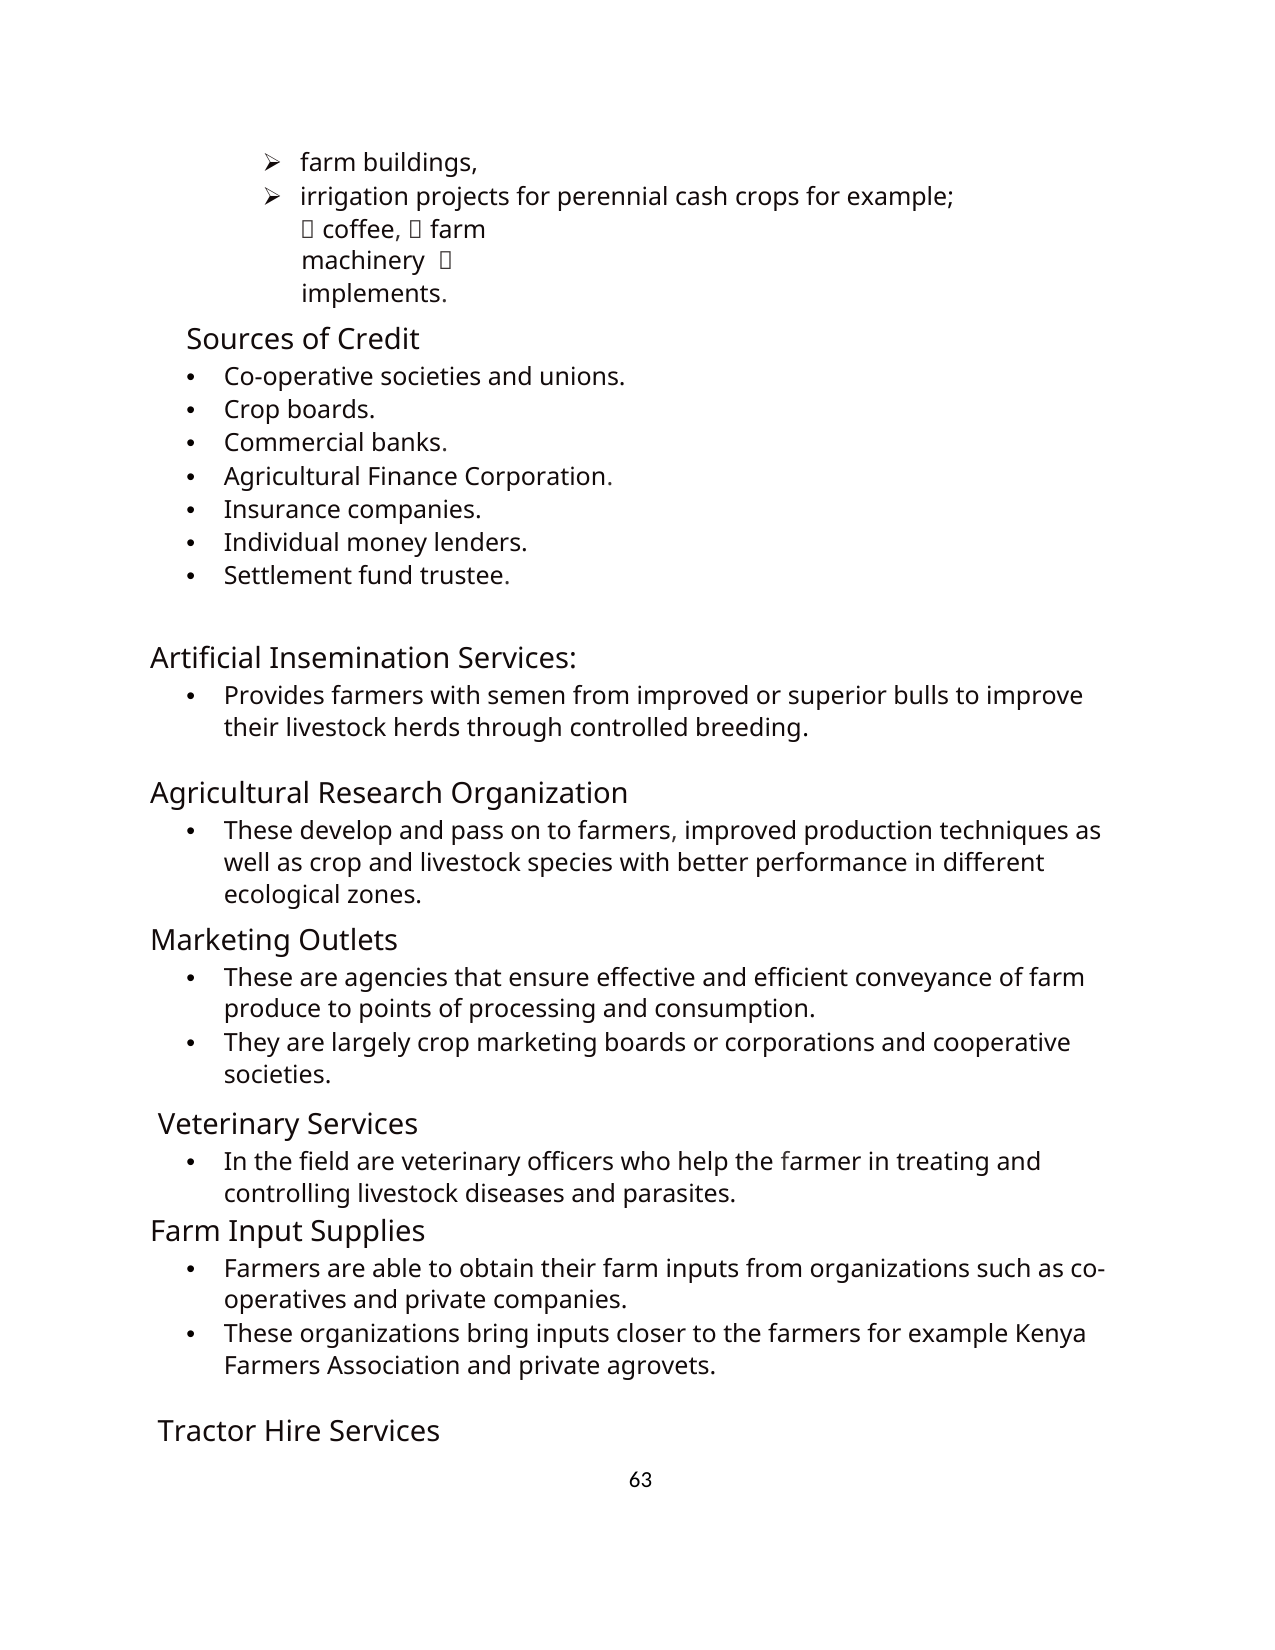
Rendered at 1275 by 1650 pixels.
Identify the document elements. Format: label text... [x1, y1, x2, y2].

list In the field are veterinary officers who help the farmer in treating and controlling livestock diseases and parasites. [186, 1144, 1132, 1209]
list farm buildings, [262, 146, 1132, 178]
list Settlement fund trustee. [186, 559, 1132, 591]
text Artificial Insemination Services: [150, 638, 1132, 677]
list Crop boards. [186, 393, 1132, 425]
list Individual money lenders. [186, 526, 1132, 558]
list irrigation projects for perennial cash crops for example; [262, 179, 1132, 211]
list These organizations bring inputs closer to the farmers for example Kenya Farmers Association and private agrovets. [186, 1317, 1132, 1382]
list Agricultural Finance Corporation. [186, 459, 1132, 492]
list Commercial banks. [186, 426, 1132, 458]
text Farm Input Supplies [150, 1210, 1132, 1250]
text Marketing Outlets [150, 919, 1132, 959]
text Sources of Credit [186, 318, 1132, 358]
list These develop and pass on to farmers, improved production techniques as well as crop and livestock species with better performance in different ecological zones. [186, 814, 1132, 911]
text Tractor Hire Services [150, 1411, 1132, 1450]
list Insurance companies. [186, 492, 1132, 525]
list These are agencies that ensure effective and efficient conveyance of farm produce to points of processing and consumption. [186, 960, 1132, 1025]
list Provides farmers with semen from improved or superior bulls to improve their livestock herds through controlled breeding. [186, 679, 1132, 744]
list Co-operative societies and unions. [186, 359, 1132, 392]
text Agricultural Research Organization [150, 773, 1132, 812]
list They are largely crop marketing boards or corporations and cooperative societies. [186, 1026, 1132, 1091]
text  coffee,  farm machinery  implements. [300, 212, 514, 309]
text Veterinary Services [150, 1103, 1132, 1143]
list Farmers are able to obtain their farm inputs from organizations such as co-operatives and private companies. [186, 1251, 1132, 1316]
